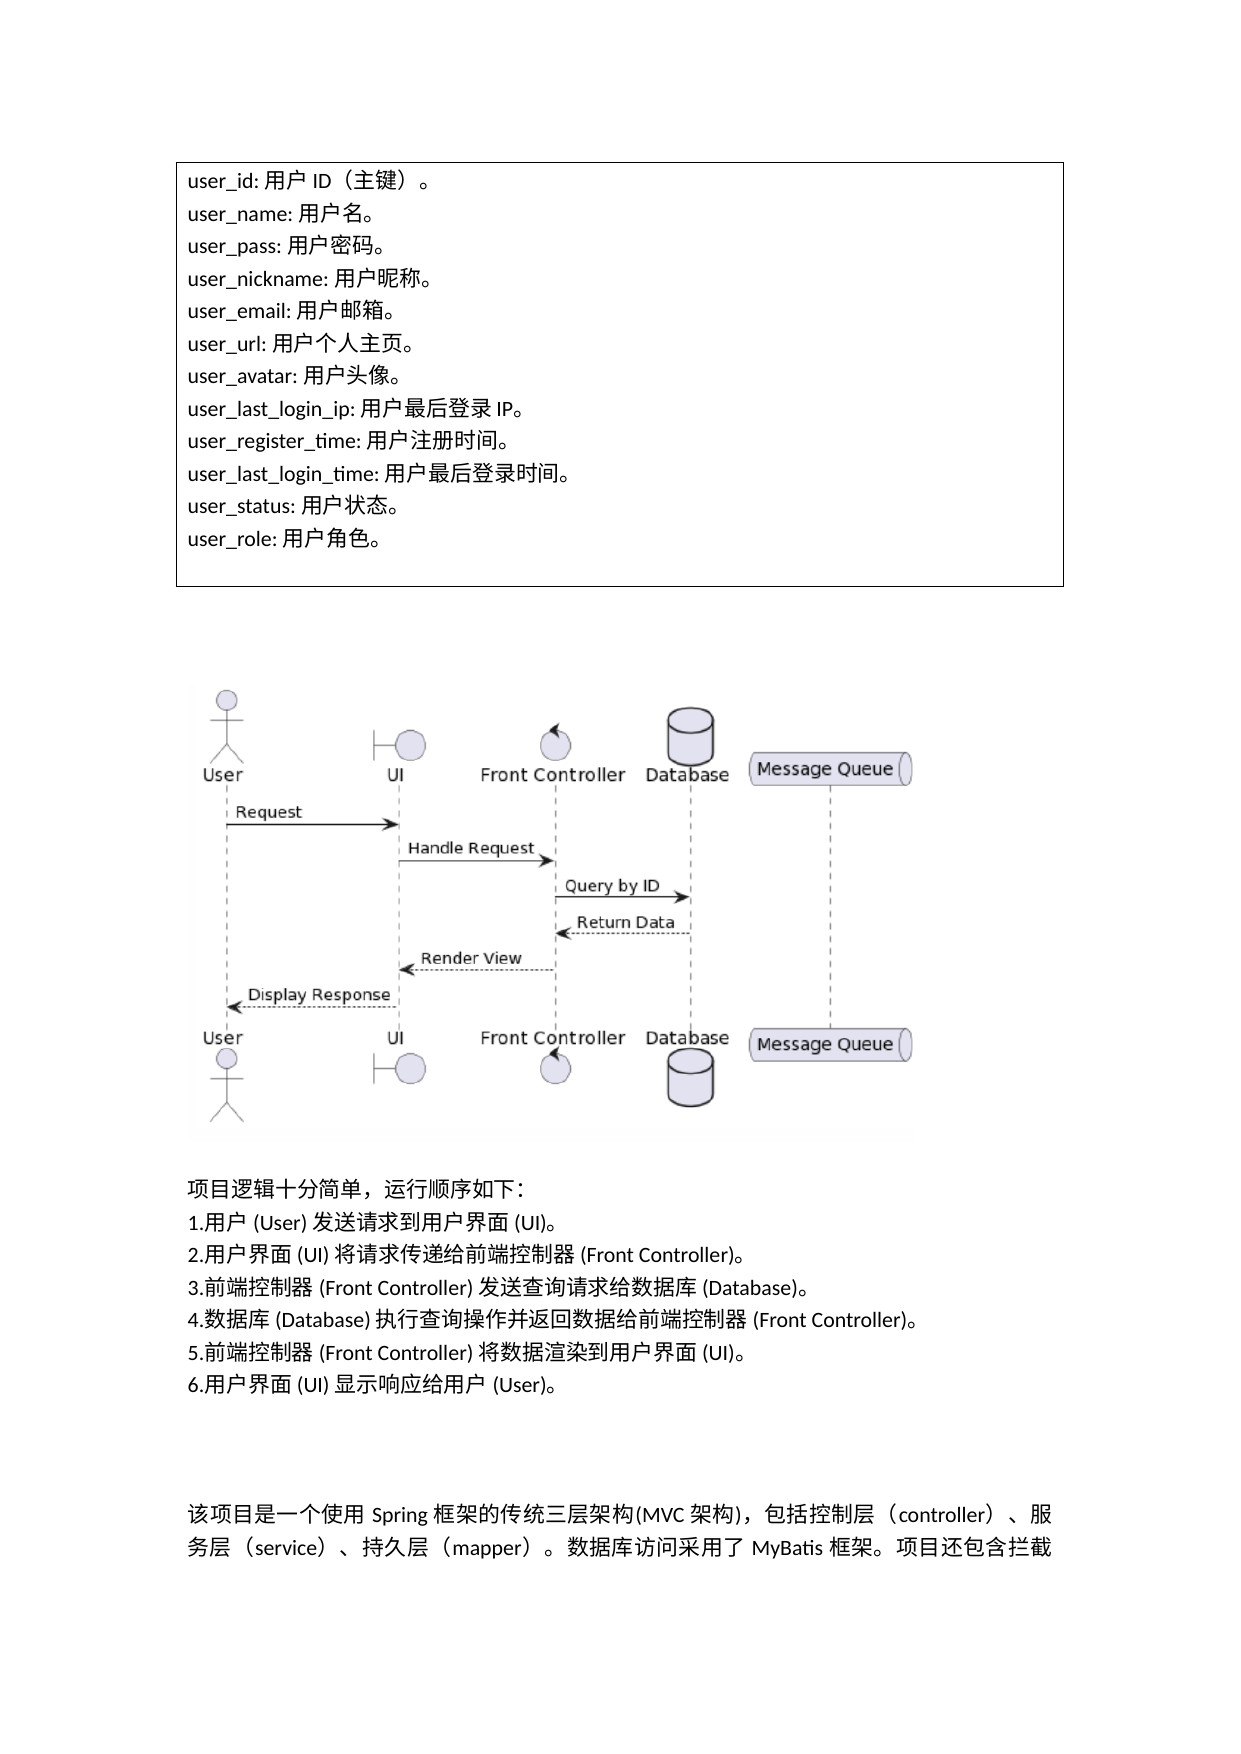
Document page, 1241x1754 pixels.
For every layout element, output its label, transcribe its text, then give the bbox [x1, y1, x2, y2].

list 前端控制器 (Front Controller) 将数据渲染到用户界面 (UI)。 [187, 1334, 1053, 1367]
list 用户界面 (UI) 显示响应给用户 (User)。 [187, 1367, 1053, 1399]
list 数据库 (Database) 执行查询操作并返回数据给前端控制器 (Front Controller)。 [187, 1302, 1053, 1334]
list 用户 (User) 发送请求到用户界面 (UI)。 [187, 1204, 1053, 1237]
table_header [177, 163, 1063, 586]
text 项目逻辑十分简单，运行顺序如下： [187, 1172, 1053, 1204]
list 前端控制器 (Front Controller) 发送查询请求给数据库 (Database)。 [187, 1269, 1053, 1302]
picture [187, 684, 913, 1142]
list 用户界面 (UI) 将请求传递给前端控制器 (Front Controller)。 [187, 1237, 1053, 1269]
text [187, 1497, 1053, 1562]
